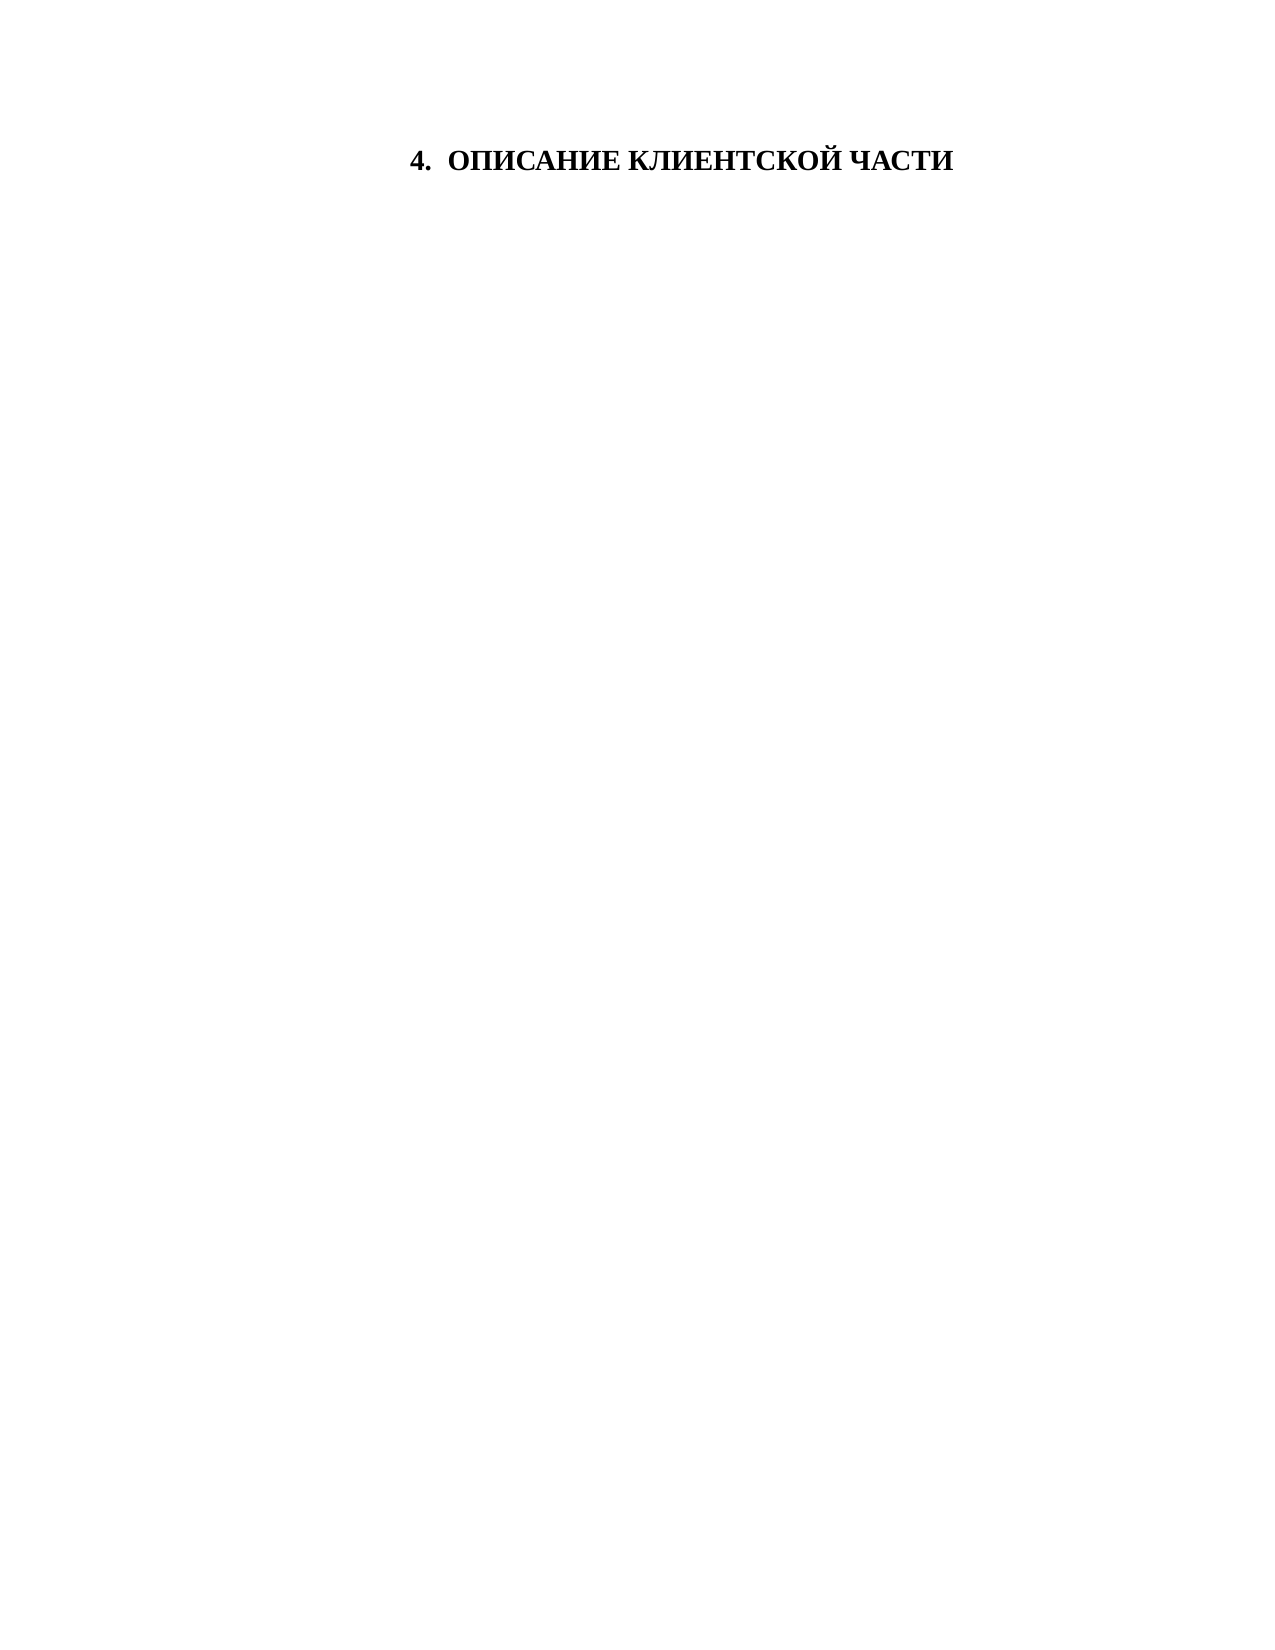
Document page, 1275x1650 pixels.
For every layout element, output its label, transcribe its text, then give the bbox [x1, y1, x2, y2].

subtitle ОПИСАНИЕ КЛИЕНТСКОЙ ЧАСТИ [177, 143, 1186, 177]
